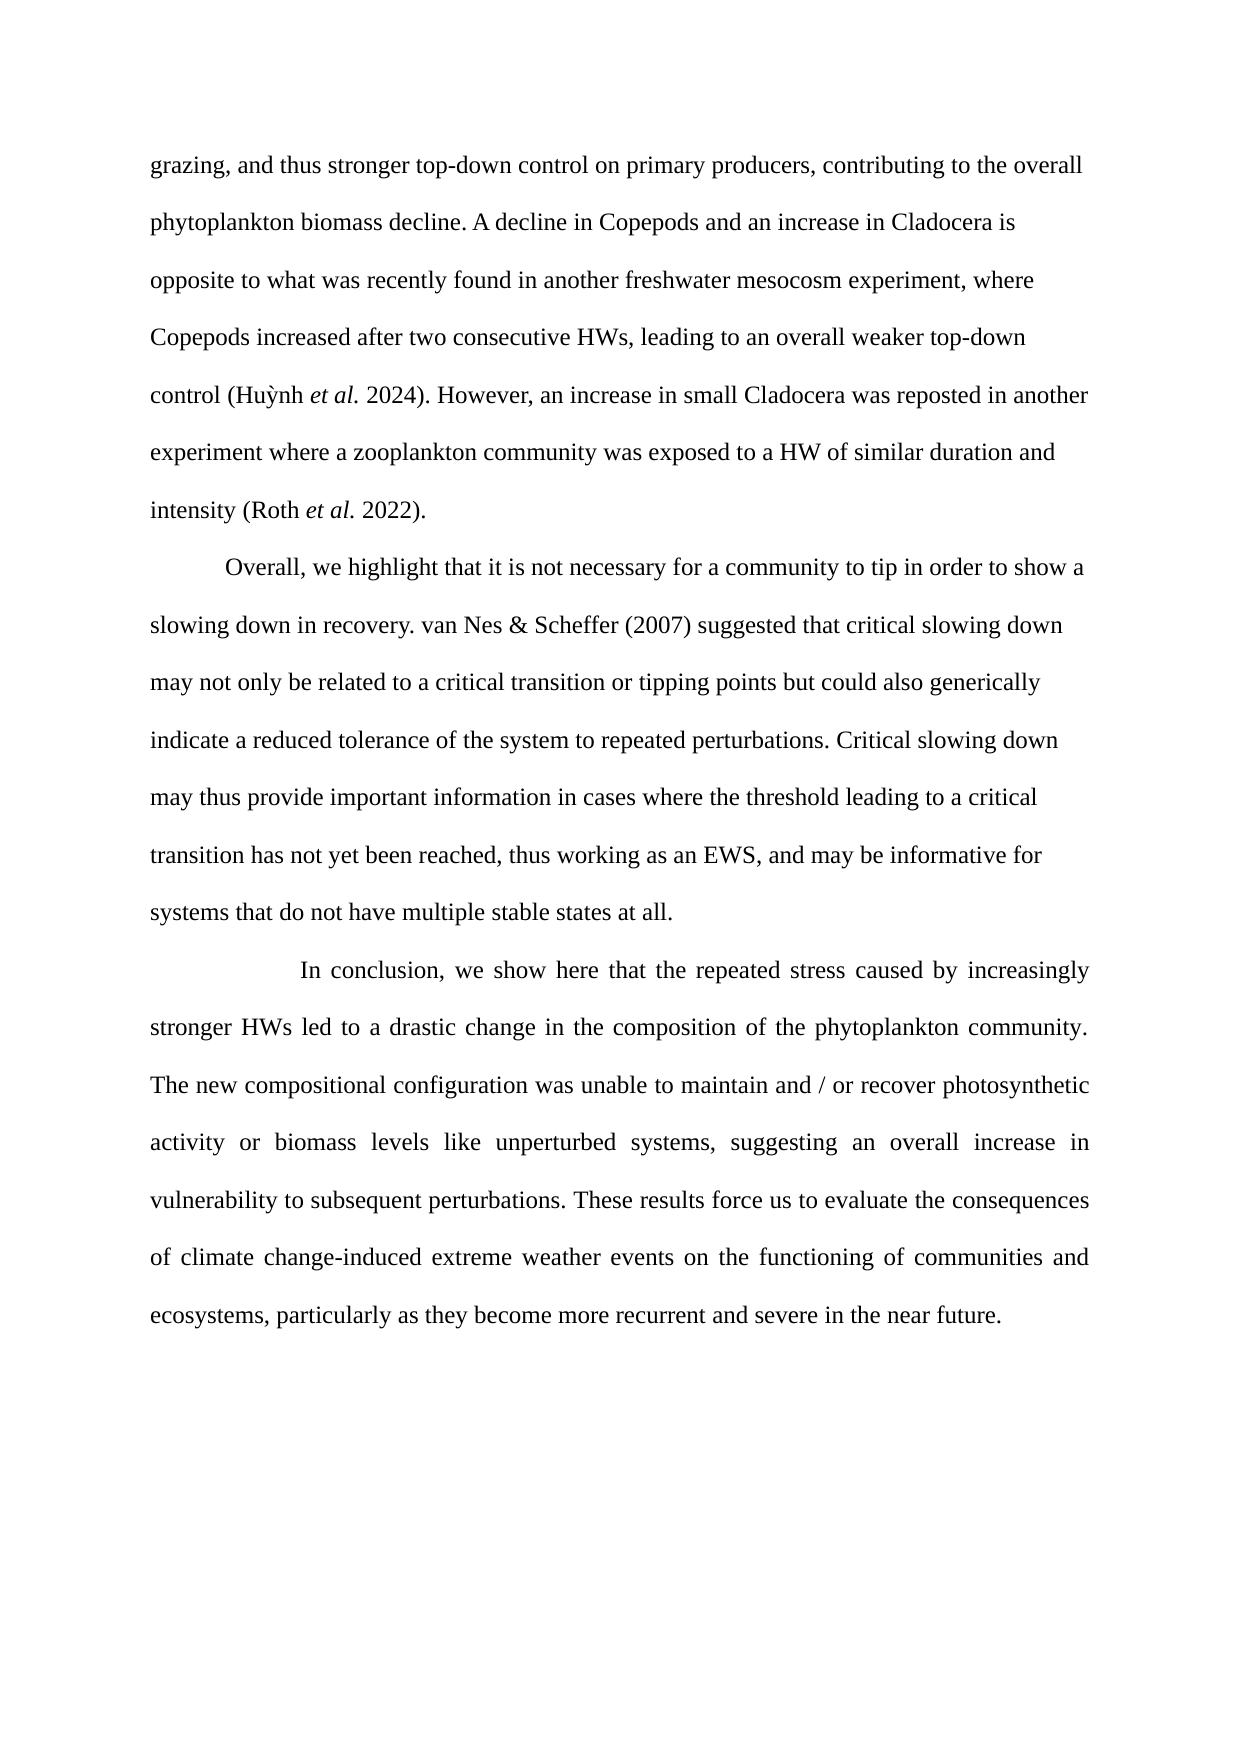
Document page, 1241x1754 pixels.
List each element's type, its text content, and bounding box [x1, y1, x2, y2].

text Overall, we highlight that it is not necessary for a community to tip in order to show a slowing down in recovery. van Nes & Scheffer (2007) suggested that critical slowing down may not only be related to a critical transition or tipping points but could also generically indicate a reduced tolerance of the system to repeated perturbations. Critical slowing down may thus provide important information in cases where the threshold leading to a critical transition has not yet been reached, thus working as an EWS, and may be informative for systems that do not have multiple stable states at all. [150, 552, 1090, 926]
text In conclusion, we show here that the repeated stress caused by increasingly stronger HWs led to a drastic change in the composition of the phytoplankton community. The new compositional configuration was unable to maintain and / or recover photosynthetic activity or biomass levels like unperturbed systems, suggesting an overall increase in vulnerability to subsequent perturbations. These results force us to evaluate the consequences of climate change-induced extreme weather events on the functioning of communities and ecosystems, particularly as they become more recurrent and severe in the near future. [150, 955, 1090, 1329]
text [150, 150, 1090, 524]
